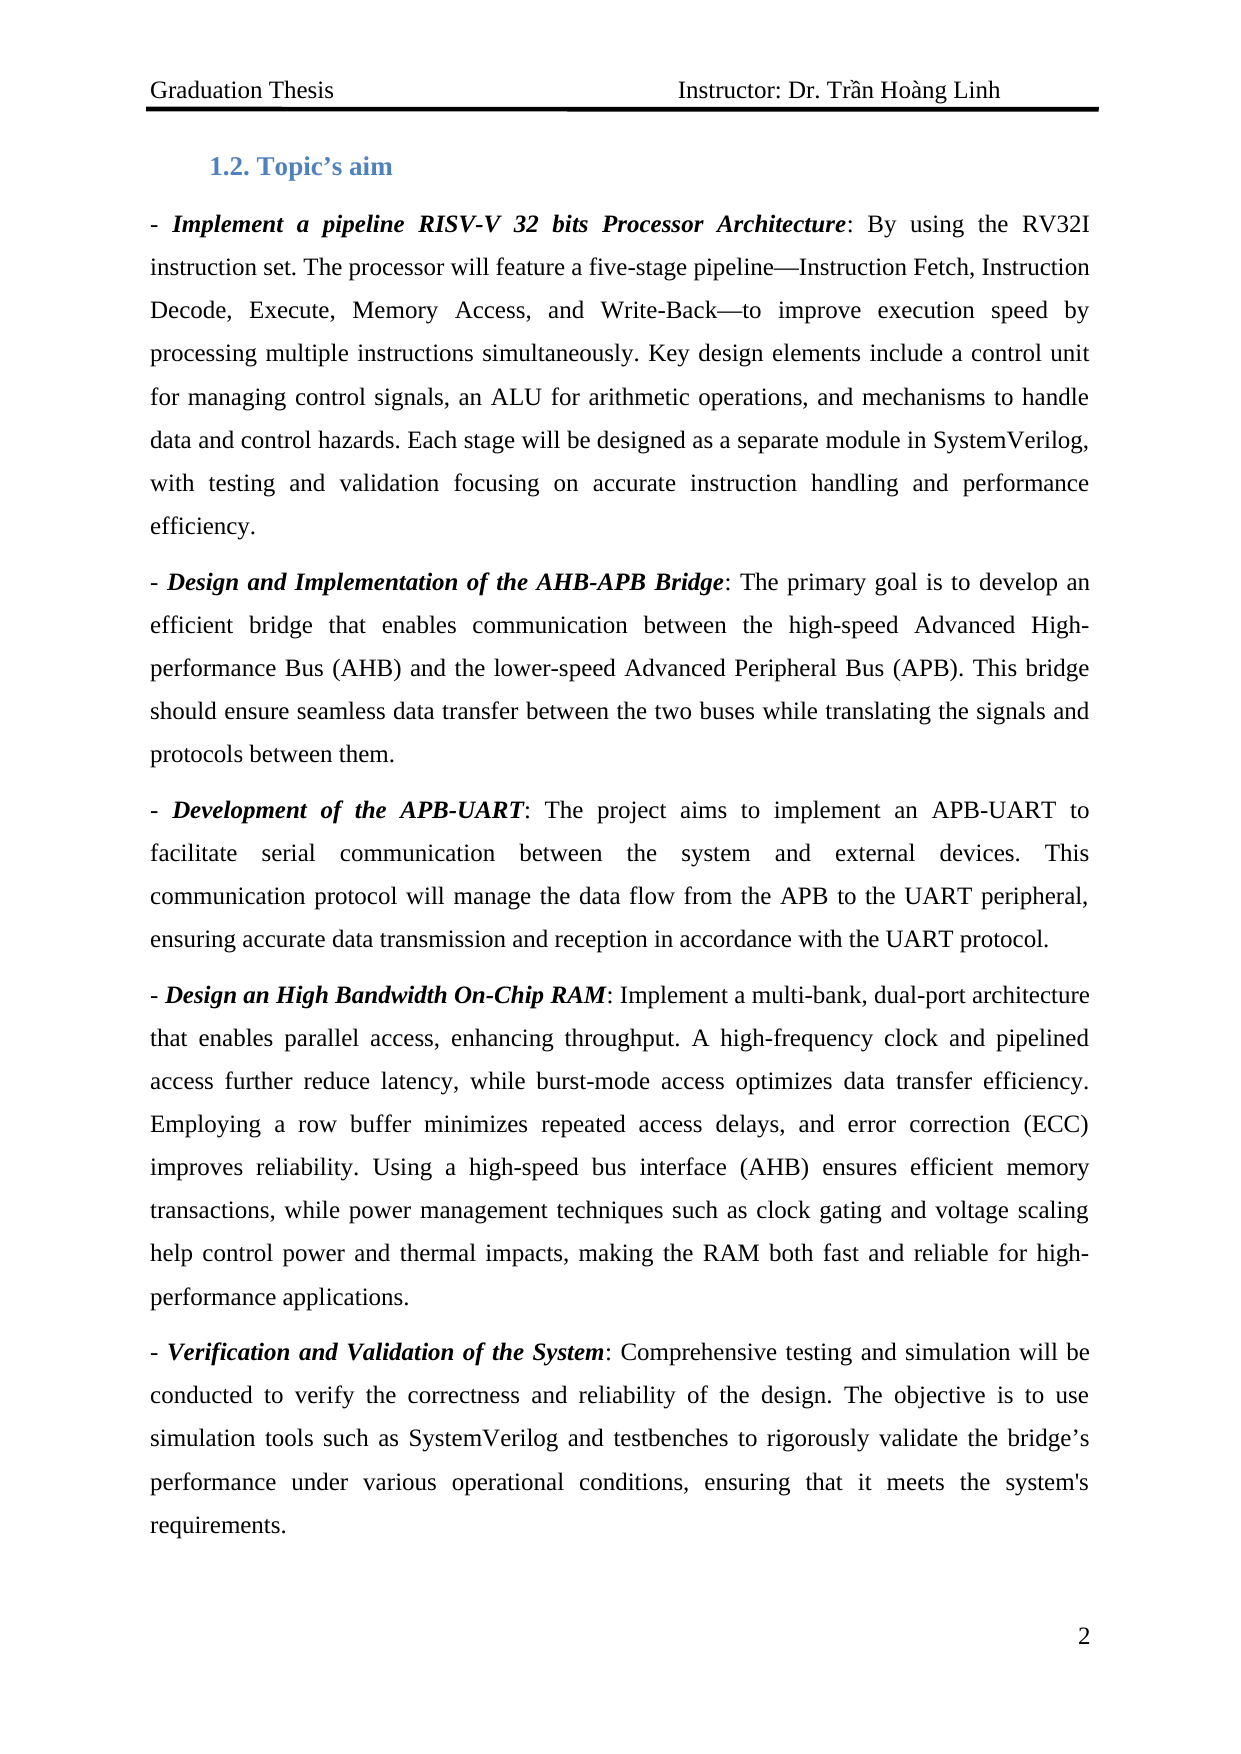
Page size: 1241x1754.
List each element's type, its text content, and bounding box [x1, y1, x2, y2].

subtitle - Verification and Validation of the System: Comprehensive testing and simulation will be conducted to verify the correctness and reliability of the design. The objective is to use simulation tools such as SystemVerilog and testbenches to rigorously validate the bridge’s performance under various operational conditions, ensuring that it meets the system's requirements. [150, 1337, 1090, 1538]
subtitle 1.2. Topic’s aim [150, 150, 1090, 181]
subtitle - Implement a pipeline RISV-V 32 bits Processor Architecture: By using the RV32I instruction set. The processor will feature a five-stage pipeline—Instruction Fetch, Instruction Decode, Execute, Memory Access, and Write-Back—to improve execution speed by processing multiple instructions simultaneously. Key design elements include a control unit for managing control signals, an ALU for arithmetic operations, and mechanisms to handle data and control hazards. Each stage will be designed as a separate module in SystemVerilog, with testing and validation focusing on accurate instruction handling and performance efficiency. [150, 209, 1090, 540]
subtitle - Design an High Bandwidth On-Chip RAM: Implement a multi-bank, dual-port architecture that enables parallel access, enhancing throughput. A high-frequency clock and pipelined access further reduce latency, while burst-mode access optimizes data transfer efficiency. Employing a row buffer minimizes repeated access delays, and error correction (ECC) improves reliability. Using a high-speed bus interface (AHB) ensures efficient memory transactions, while power management techniques such as clock gating and voltage scaling help control power and thermal impacts, making the RAM both fast and reliable for high-performance applications. [150, 980, 1090, 1310]
subtitle - Design and Implementation of the AHB-APB Bridge: The primary goal is to develop an efficient bridge that enables communication between the high-speed Advanced High-performance Bus (AHB) and the lower-speed Advanced Peripheral Bus (APB). This bridge should ensure seamless data transfer between the two buses while translating the signals and protocols between them. [150, 567, 1090, 768]
subtitle - Development of the APB-UART: The project aims to implement an APB-UART to facilitate serial communication between the system and external devices. This communication protocol will manage the data flow from the APB to the UART peripheral, ensuring accurate data transmission and reception in accordance with the UART protocol. [150, 795, 1090, 953]
